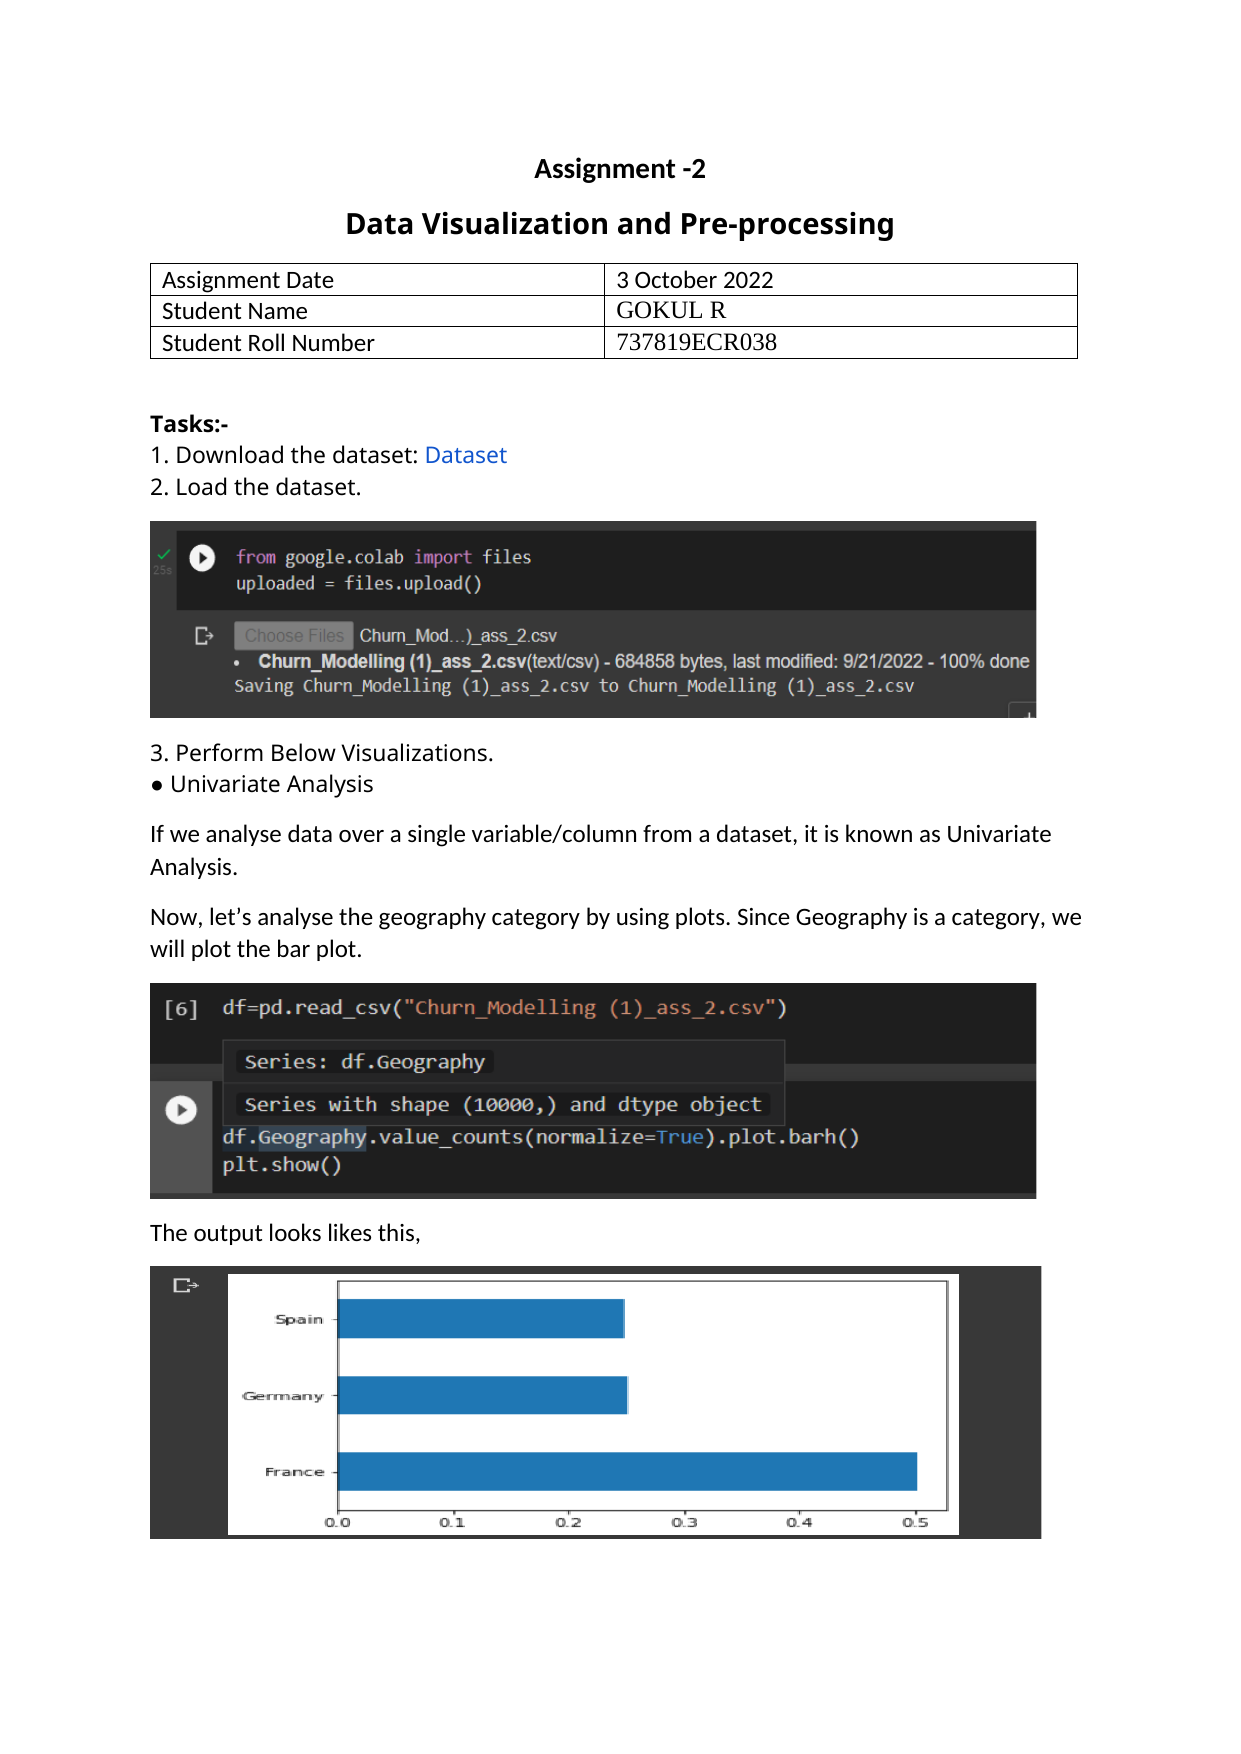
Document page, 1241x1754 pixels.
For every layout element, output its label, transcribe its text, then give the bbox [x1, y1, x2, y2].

text 3. Perform Below Visualizations. [150, 736, 1090, 768]
table_header Assignment Date [151, 264, 604, 294]
text If we analyse data over a single variable/column from a dataset, it is known as Univariate Analysis. [150, 818, 1090, 882]
text 1. Download the dataset: Dataset [150, 439, 1090, 471]
text Assignment -2 [150, 150, 1090, 186]
picture [150, 1266, 1042, 1539]
picture [150, 983, 1037, 1199]
picture [150, 521, 1037, 718]
text Data Visualization and Pre-processing [150, 203, 1090, 243]
table_cell GOKUL R [605, 296, 1077, 326]
table_cell Student Roll Number [151, 327, 604, 358]
text 2. Load the dataset. [150, 471, 1090, 502]
table_cell 737819ECR038 [605, 327, 1077, 358]
text The output looks likes this, [150, 1217, 1090, 1247]
text Now, let’s analyse the geography category by using plots. Since Geography is a category, we will plot the bar plot. [150, 901, 1090, 964]
table_header 3 October 2022 [605, 264, 1077, 294]
text Tasks:- [150, 408, 1090, 439]
text ● Univariate Analysis [150, 768, 1090, 799]
table_cell Student Name [151, 296, 604, 326]
